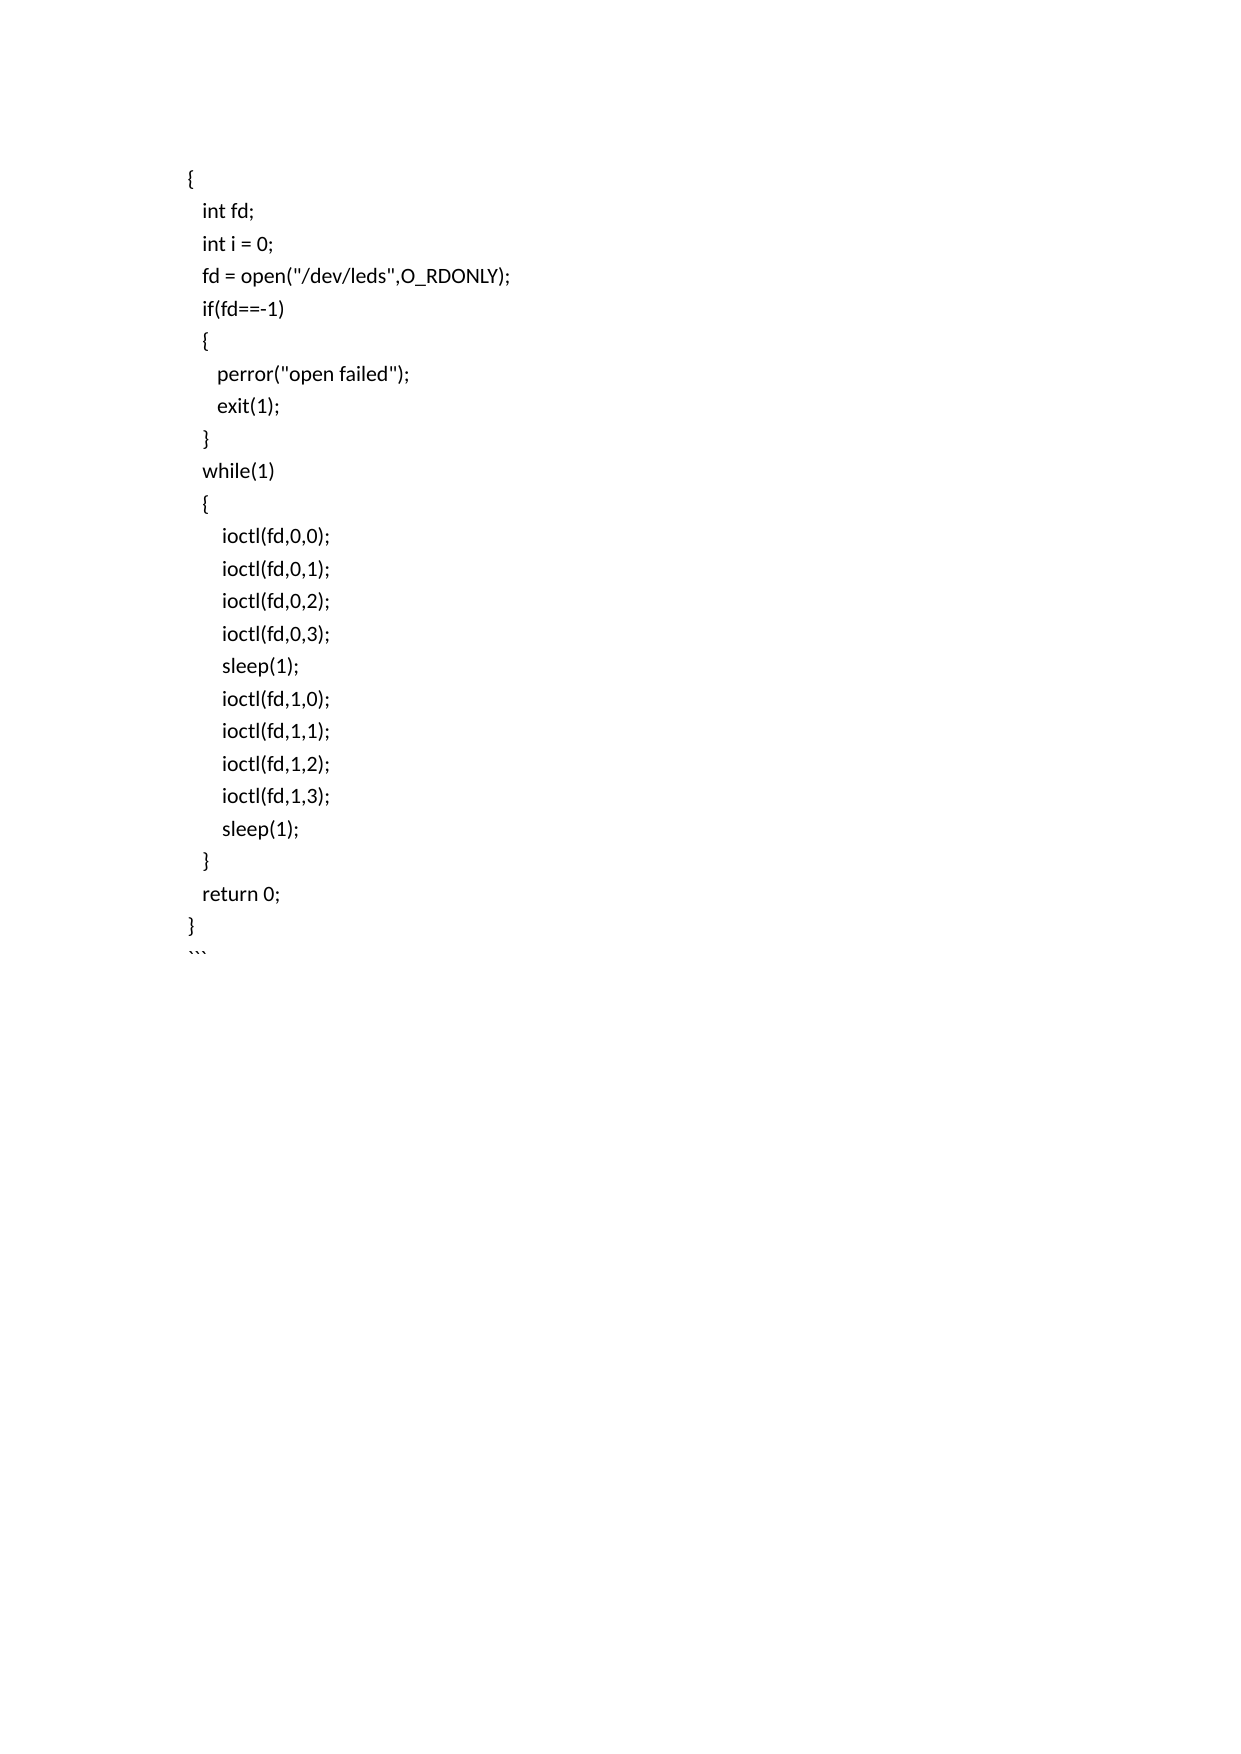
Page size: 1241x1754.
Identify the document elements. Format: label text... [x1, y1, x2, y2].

text ioctl(fd,1,3); [187, 779, 1053, 812]
text perror("open failed"); [187, 357, 1053, 389]
text sleep(1); [187, 649, 1053, 682]
text { [187, 162, 1053, 194]
text return 0; [187, 877, 1053, 909]
text ioctl(fd,0,0); [187, 519, 1053, 552]
text } [187, 422, 1053, 454]
text if(fd==-1) [187, 292, 1053, 324]
text { [187, 324, 1053, 357]
text ``` [187, 942, 1053, 974]
text { [187, 487, 1053, 519]
text int fd; [187, 194, 1053, 227]
text ioctl(fd,1,2); [187, 747, 1053, 779]
text exit(1); [187, 389, 1053, 422]
text int i = 0; [187, 227, 1053, 259]
text ioctl(fd,0,1); [187, 552, 1053, 584]
text ioctl(fd,1,0); [187, 682, 1053, 714]
text sleep(1); [187, 812, 1053, 844]
text ioctl(fd,0,3); [187, 617, 1053, 649]
text while(1) [187, 454, 1053, 487]
text ioctl(fd,0,2); [187, 584, 1053, 617]
text } [187, 844, 1053, 877]
text fd = open("/dev/leds",O_RDONLY); [187, 259, 1053, 292]
text ioctl(fd,1,1); [187, 714, 1053, 747]
text } [187, 909, 1053, 942]
